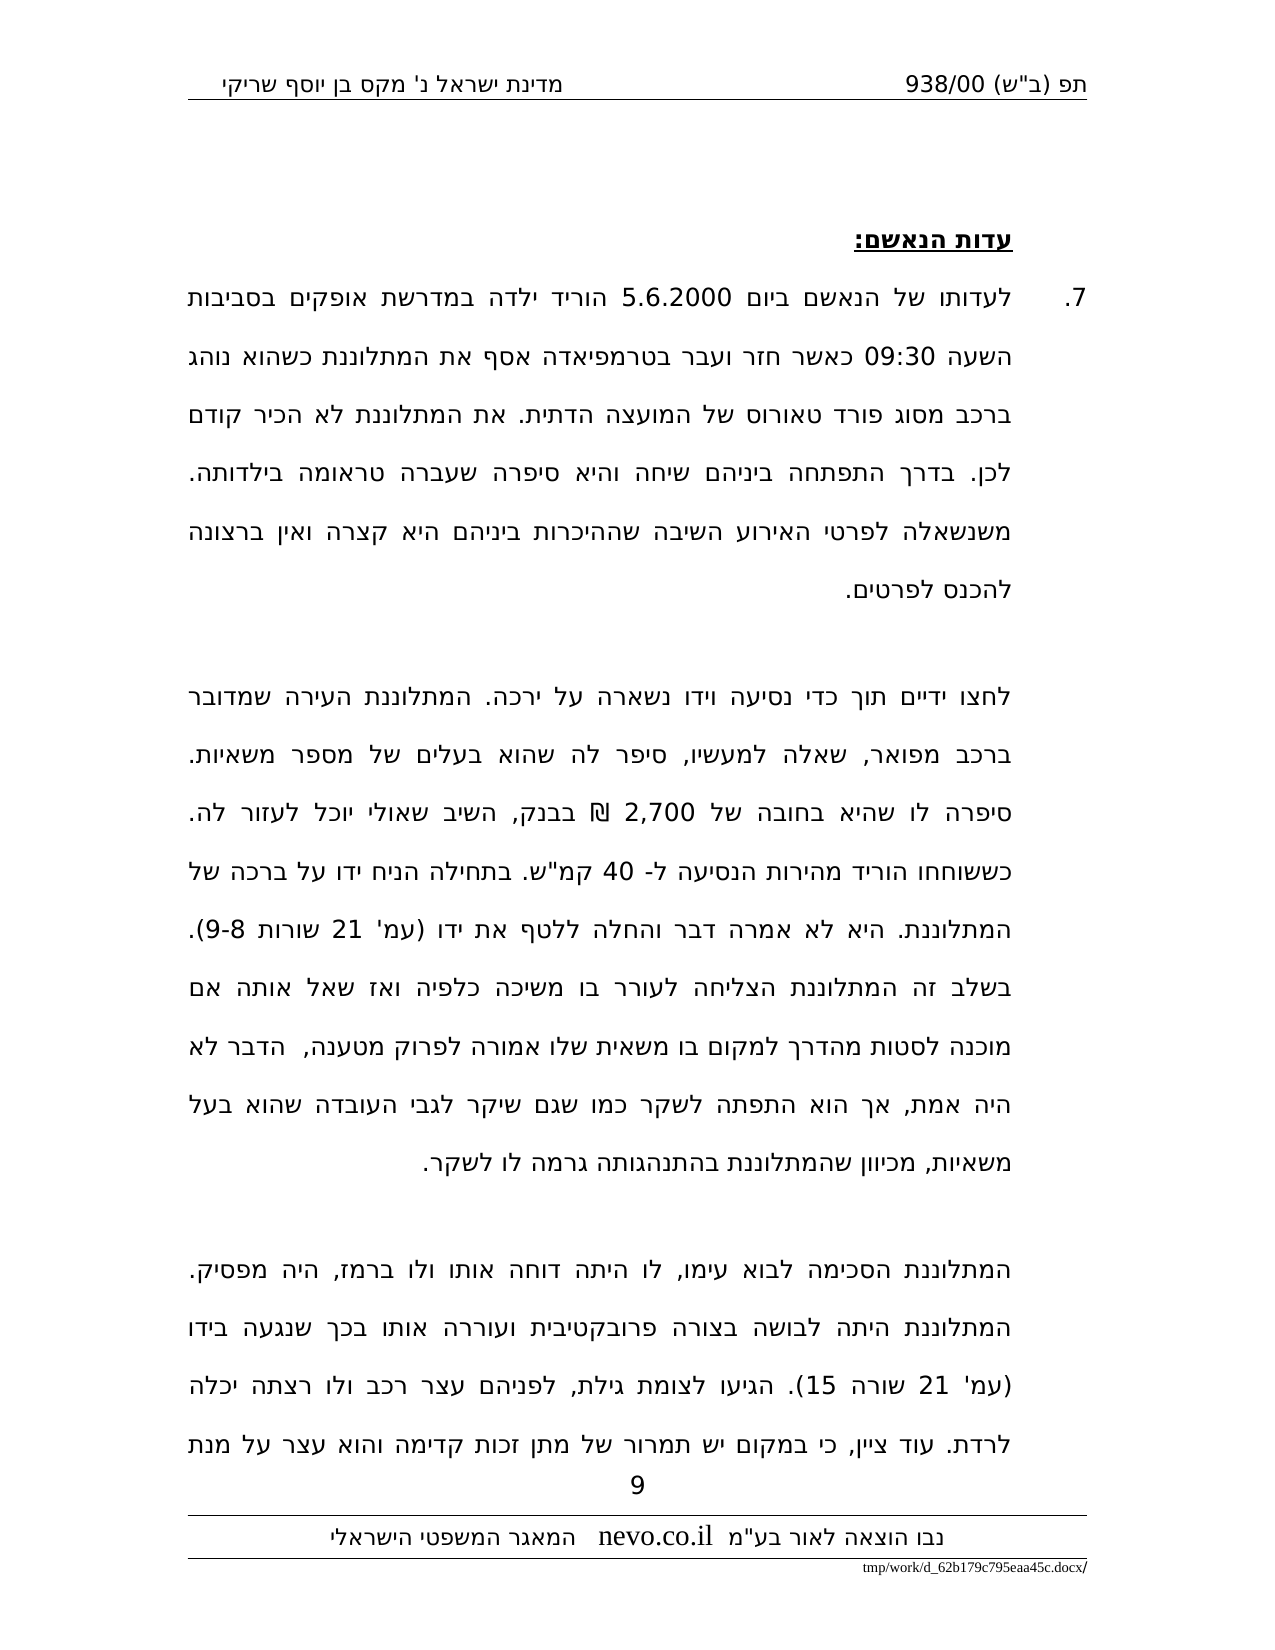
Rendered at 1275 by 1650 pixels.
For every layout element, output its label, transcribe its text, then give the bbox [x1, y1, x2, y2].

text עדות הנאשם: [187, 225, 1087, 254]
text לחצו ידיים תוך כדי נסיעה וידו נשארה על ירכה. המתלוננת העירה שמדובר ברכב מפואר, שאלה למעשיו, סיפר לה שהוא בעלים של מספר משאיות. סיפרה לו שהיא בחובה של 2,700 ₪ בבנק, השיב שאולי יוכל לעזור לה. כששוחחו הוריד מהירות הנסיעה ל- 40 קמ"ש. בתחילה הניח ידו על ברכה של המתלוננת. היא לא אמרה דבר והחלה ללטף את ידו (עמ' 21 שורות 9-8). בשלב זה המתלוננת הצליחה לעורר בו משיכה כלפיה ואז שאל אותה אם מוכנה לסטות מהדרך למקום בו משאית שלו אמורה לפרוק מטענה, הדבר לא היה אמת, אך הוא התפתה לשקר כמו שגם שיקר לגבי העובדה שהוא בעל משאיות, מכיוון שהמתלוננת בהתנהגותה גרמה לו לשקר. [187, 682, 1012, 1178]
text 7. לעדותו של הנאשם ביום 5.6.2000 הוריד ילדה במדרשת אופקים בסביבות השעה 09:30 כאשר חזר ועבר בטרמפיאדה אסף את המתלוננת כשהוא נוהג ברכב מסוג פורד טאורוס של המועצה הדתית. את המתלוננת לא הכיר קודם לכן. בדרך התפתחה ביניהם שיחה והיא סיפרה שעברה טראומה בילדותה. משנשאלה לפרטי האירוע השיבה שההיכרות ביניהם היא קצרה ואין ברצונה להכנס לפרטים. [187, 284, 1087, 604]
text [187, 1255, 1012, 1459]
